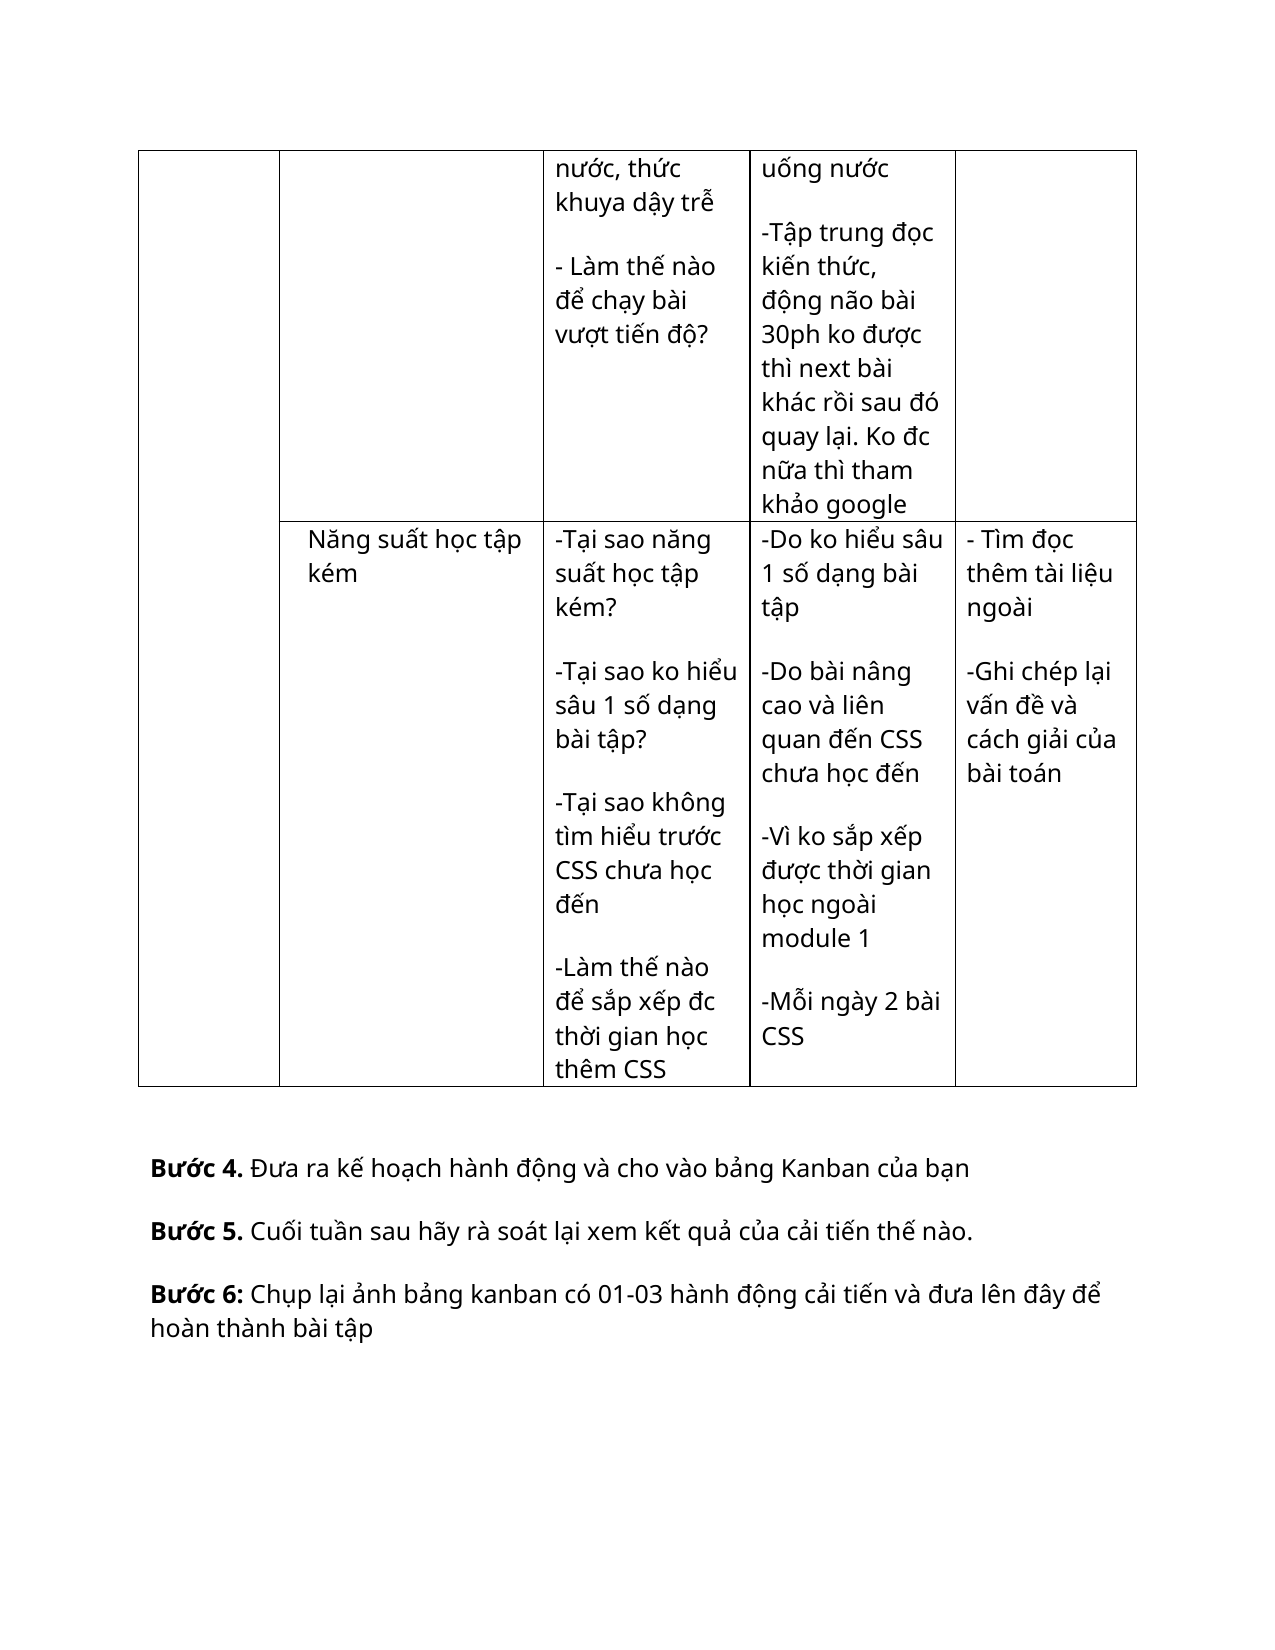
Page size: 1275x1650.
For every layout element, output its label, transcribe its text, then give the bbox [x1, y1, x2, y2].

text Bước 6: Chụp lại ảnh bảng kanban có 01-03 hành động cải tiến và đưa lên đây để hoàn thành bài tập [150, 1277, 1125, 1345]
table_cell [956, 151, 1136, 521]
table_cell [751, 151, 955, 521]
table_cell Năng suất học tập kém [280, 522, 543, 1086]
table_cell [280, 151, 543, 521]
table_cell -Tại sao năng suất học tập kém? -Tại sao ko hiểu sâu 1 số dạng bài tập? -Tại sao không tìm hiểu trước CSS chưa học đến -Làm thế nào để sắp xếp đc thời gian học thêm CSS [544, 522, 749, 1086]
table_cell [544, 151, 749, 521]
table_cell -Do ko hiểu sâu 1 số dạng bài tập -Do bài nâng cao và liên quan đến CSS chưa học đến -Vì ko sắp xếp được thời gian học ngoài module 1 -Mỗi ngày 2 bài CSS [751, 522, 955, 1086]
text Bước 5. Cuối tuần sau hãy rà soát lại xem kết quả của cải tiến thế nào. [150, 1214, 1125, 1248]
text Bước 4. Đưa ra kế hoạch hành động và cho vào bảng Kanban của bạn [150, 1151, 1125, 1184]
table_cell - Tìm đọc thêm tài liệu ngoài -Ghi chép lại vấn đề và cách giải của bài toán [956, 522, 1136, 1086]
